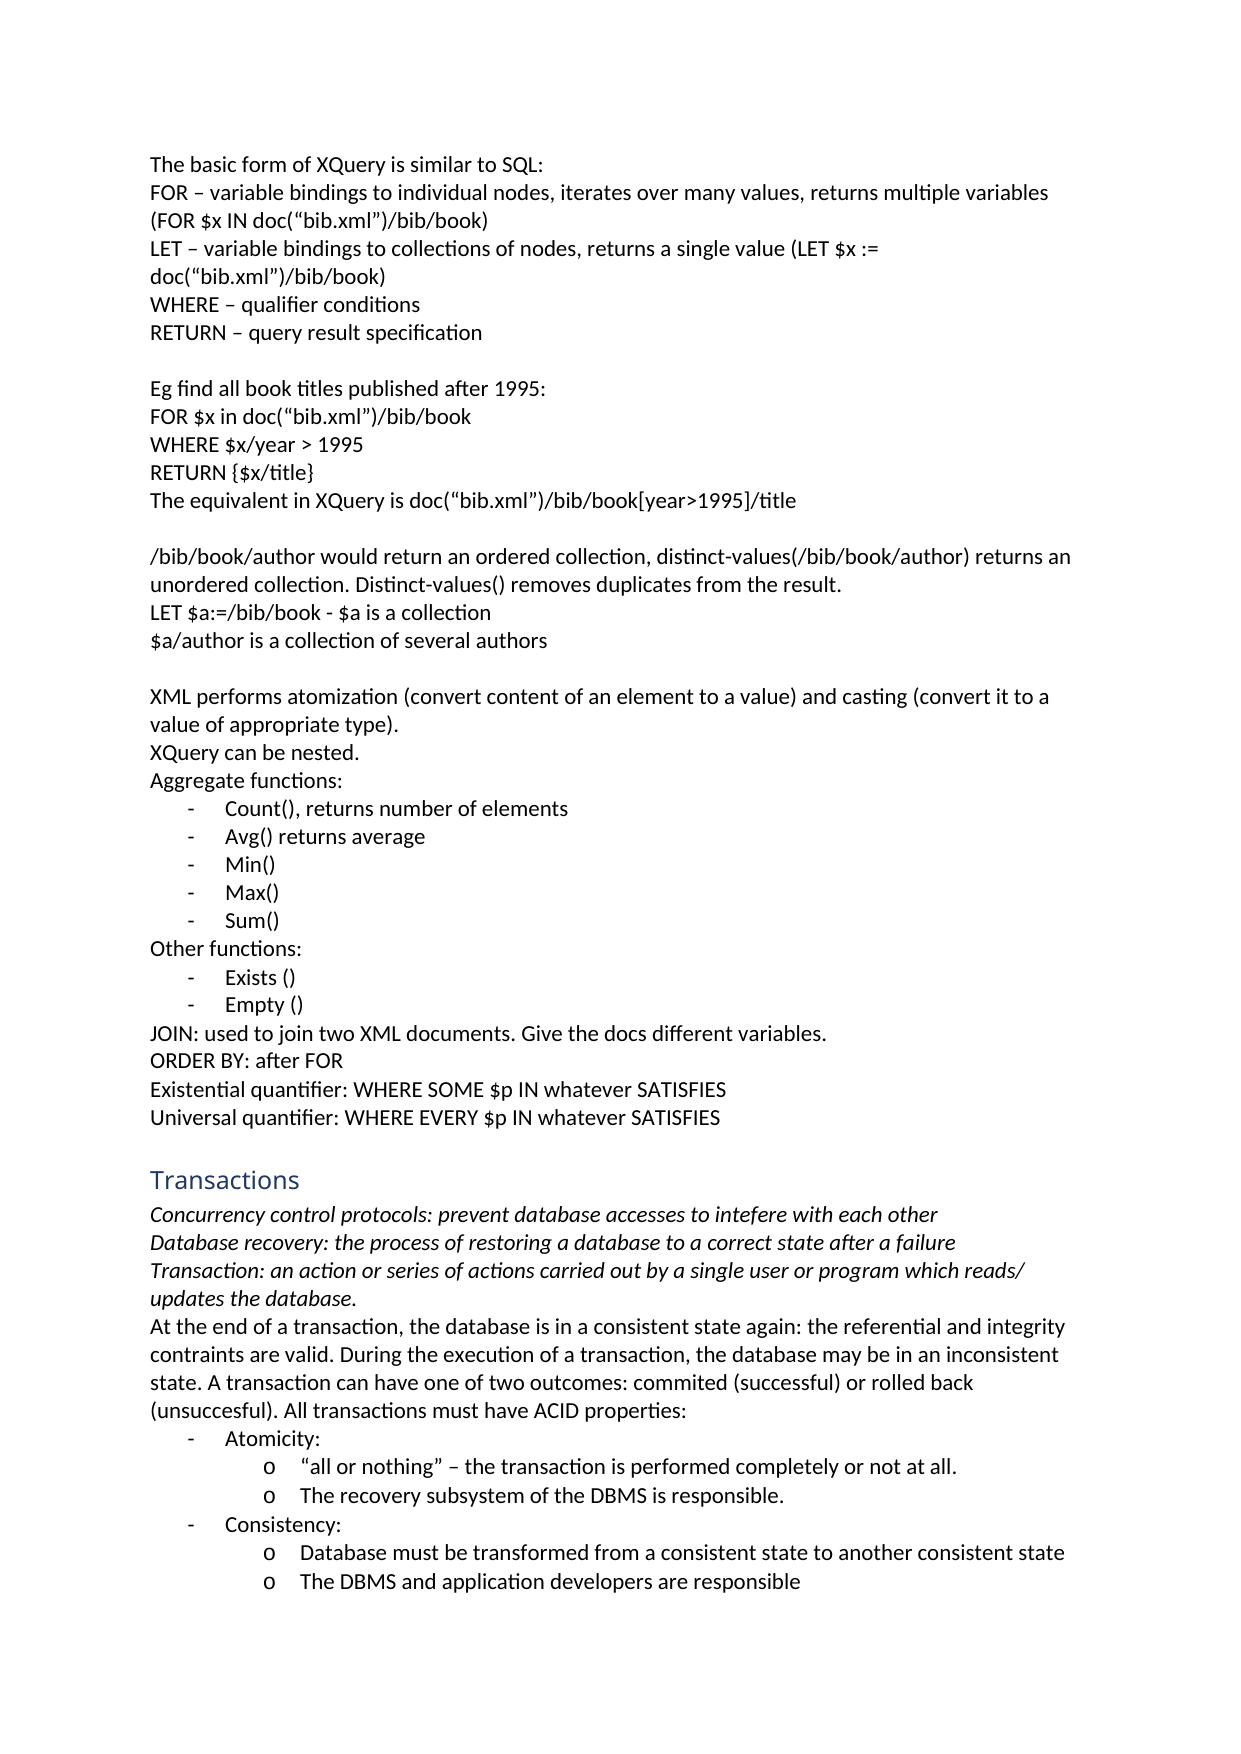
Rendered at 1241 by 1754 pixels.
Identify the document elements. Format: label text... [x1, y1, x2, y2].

list Atomicity: [187, 1424, 1090, 1452]
text JOIN: used to join two XML documents. Give the docs different variables. [150, 1019, 1090, 1047]
text WHERE $x/year > 1995 [150, 430, 1090, 458]
text WHERE – qualifier conditions [150, 290, 1090, 318]
text LET $a:=/bib/book - $a is a collection [150, 598, 1090, 626]
text RETURN – query result specification [150, 318, 1090, 346]
text Concurrency control protocols: prevent database accesses to intefere with each other [150, 1200, 1090, 1228]
list “all or nothing” – the transaction is performed completely or not at all. [262, 1452, 1090, 1481]
text XQuery can be nested. [150, 738, 1090, 766]
text XML performs atomization (convert content of an element to a value) and casting (convert it to a value of appropriate type). [150, 682, 1090, 738]
text The equivalent in XQuery is doc(“bib.xml”)/bib/book[year>1995]/title [150, 486, 1090, 514]
text /bib/book/author would return an ordered collection, distinct-values(/bib/book/author) returns an unordered collection. Distinct-values() removes duplicates from the result. [150, 542, 1090, 598]
text FOR $x in doc(“bib.xml”)/bib/book [150, 402, 1090, 430]
text Aggregate functions: [150, 766, 1090, 794]
text At the end of a transaction, the database is in a consistent state again: the referential and integrity contraints are valid. During the execution of a transaction, the database may be in an inconsistent state. A transaction can have one of two outcomes: commited (successful) or rolled back (unsuccesful). All transactions must have ACID properties: [150, 1312, 1090, 1424]
subtitle Transactions [150, 1163, 1090, 1197]
list Exists () [187, 963, 1090, 991]
text Existential quantifier: WHERE SOME $p IN whatever SATISFIES [150, 1075, 1090, 1103]
list Count(), returns number of elements [187, 794, 1090, 822]
list Max() [187, 878, 1090, 907]
list The DBMS and application developers are responsible [262, 1567, 1090, 1597]
list Consistency: [187, 1510, 1090, 1538]
text FOR – variable bindings to individual nodes, iterates over many values, returns multiple variables (FOR $x IN doc(“bib.xml”)/bib/book) [150, 178, 1090, 234]
text The basic form of XQuery is similar to SQL: [150, 150, 1090, 178]
text Transaction: an action or series of actions carried out by a single user or program which reads/ updates the database. [150, 1256, 1090, 1312]
text Other functions: [150, 934, 1090, 963]
list Database must be transformed from a consistent state to another consistent state [262, 1538, 1090, 1567]
text Universal quantifier: WHERE EVERY $p IN whatever SATISFIES [150, 1103, 1090, 1131]
text $a/author is a collection of several authors [150, 626, 1090, 654]
list Empty () [187, 991, 1090, 1019]
text Eg find all book titles published after 1995: [150, 374, 1090, 402]
list Sum() [187, 907, 1090, 934]
text RETURN {$x/title} [150, 458, 1090, 486]
list Min() [187, 851, 1090, 878]
text LET – variable bindings to collections of nodes, returns a single value (LET $x := doc(“bib.xml”)/bib/book) [150, 234, 1090, 290]
text Database recovery: the process of restoring a database to a correct state after a failure [150, 1228, 1090, 1256]
list Avg() returns average [187, 822, 1090, 851]
list The recovery subsystem of the DBMS is responsible. [262, 1481, 1090, 1510]
text ORDER BY: after FOR [150, 1047, 1090, 1075]
